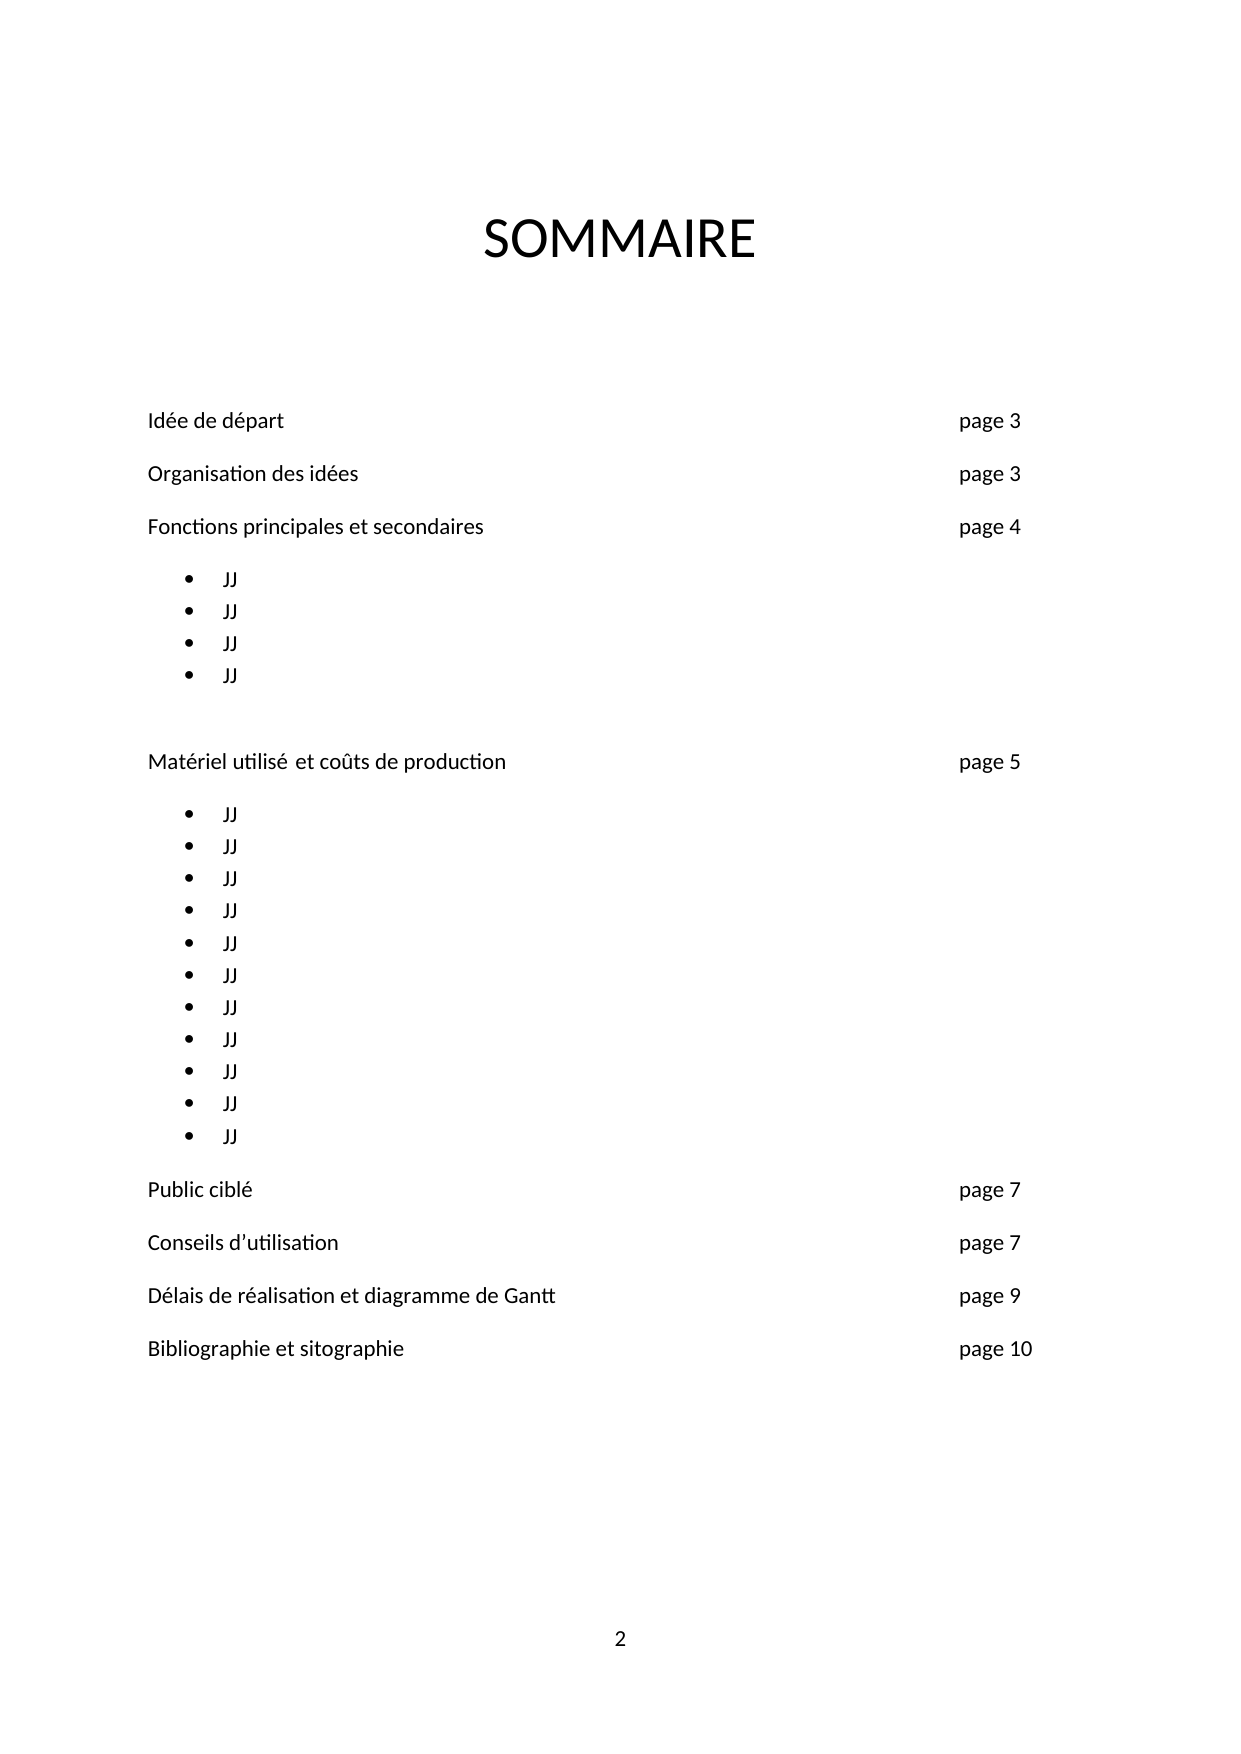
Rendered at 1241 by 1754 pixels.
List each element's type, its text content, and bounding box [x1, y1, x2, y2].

list JJ [185, 565, 1093, 593]
list JJ [185, 597, 1093, 625]
list JJ [185, 1057, 1093, 1085]
text Conseils d’utilisation page 7 [148, 1228, 1093, 1256]
list JJ [185, 662, 1093, 690]
text Fonctions principales et secondaires page 4 [148, 512, 1093, 540]
list JJ [185, 629, 1093, 657]
list JJ [185, 961, 1093, 989]
text Public ciblé page 7 [148, 1175, 1093, 1203]
text Bibliographie et sitographie page 10 [148, 1334, 1093, 1362]
list JJ [185, 832, 1093, 860]
text Matériel utilisé et coûts de production page 5 [148, 747, 1093, 775]
list JJ [185, 1025, 1093, 1053]
text Délais de réalisation et diagramme de Gantt page 9 [148, 1281, 1093, 1309]
list JJ [185, 864, 1093, 892]
list JJ [185, 1122, 1093, 1150]
list JJ [185, 929, 1093, 957]
list JJ [185, 993, 1093, 1021]
text Idée de départ page 3 [148, 406, 1093, 434]
list JJ [185, 1089, 1093, 1118]
list JJ [185, 800, 1093, 828]
text SOMMAIRE [148, 201, 1093, 272]
list JJ [185, 896, 1093, 924]
text Organisation des idées page 3 [148, 459, 1093, 487]
